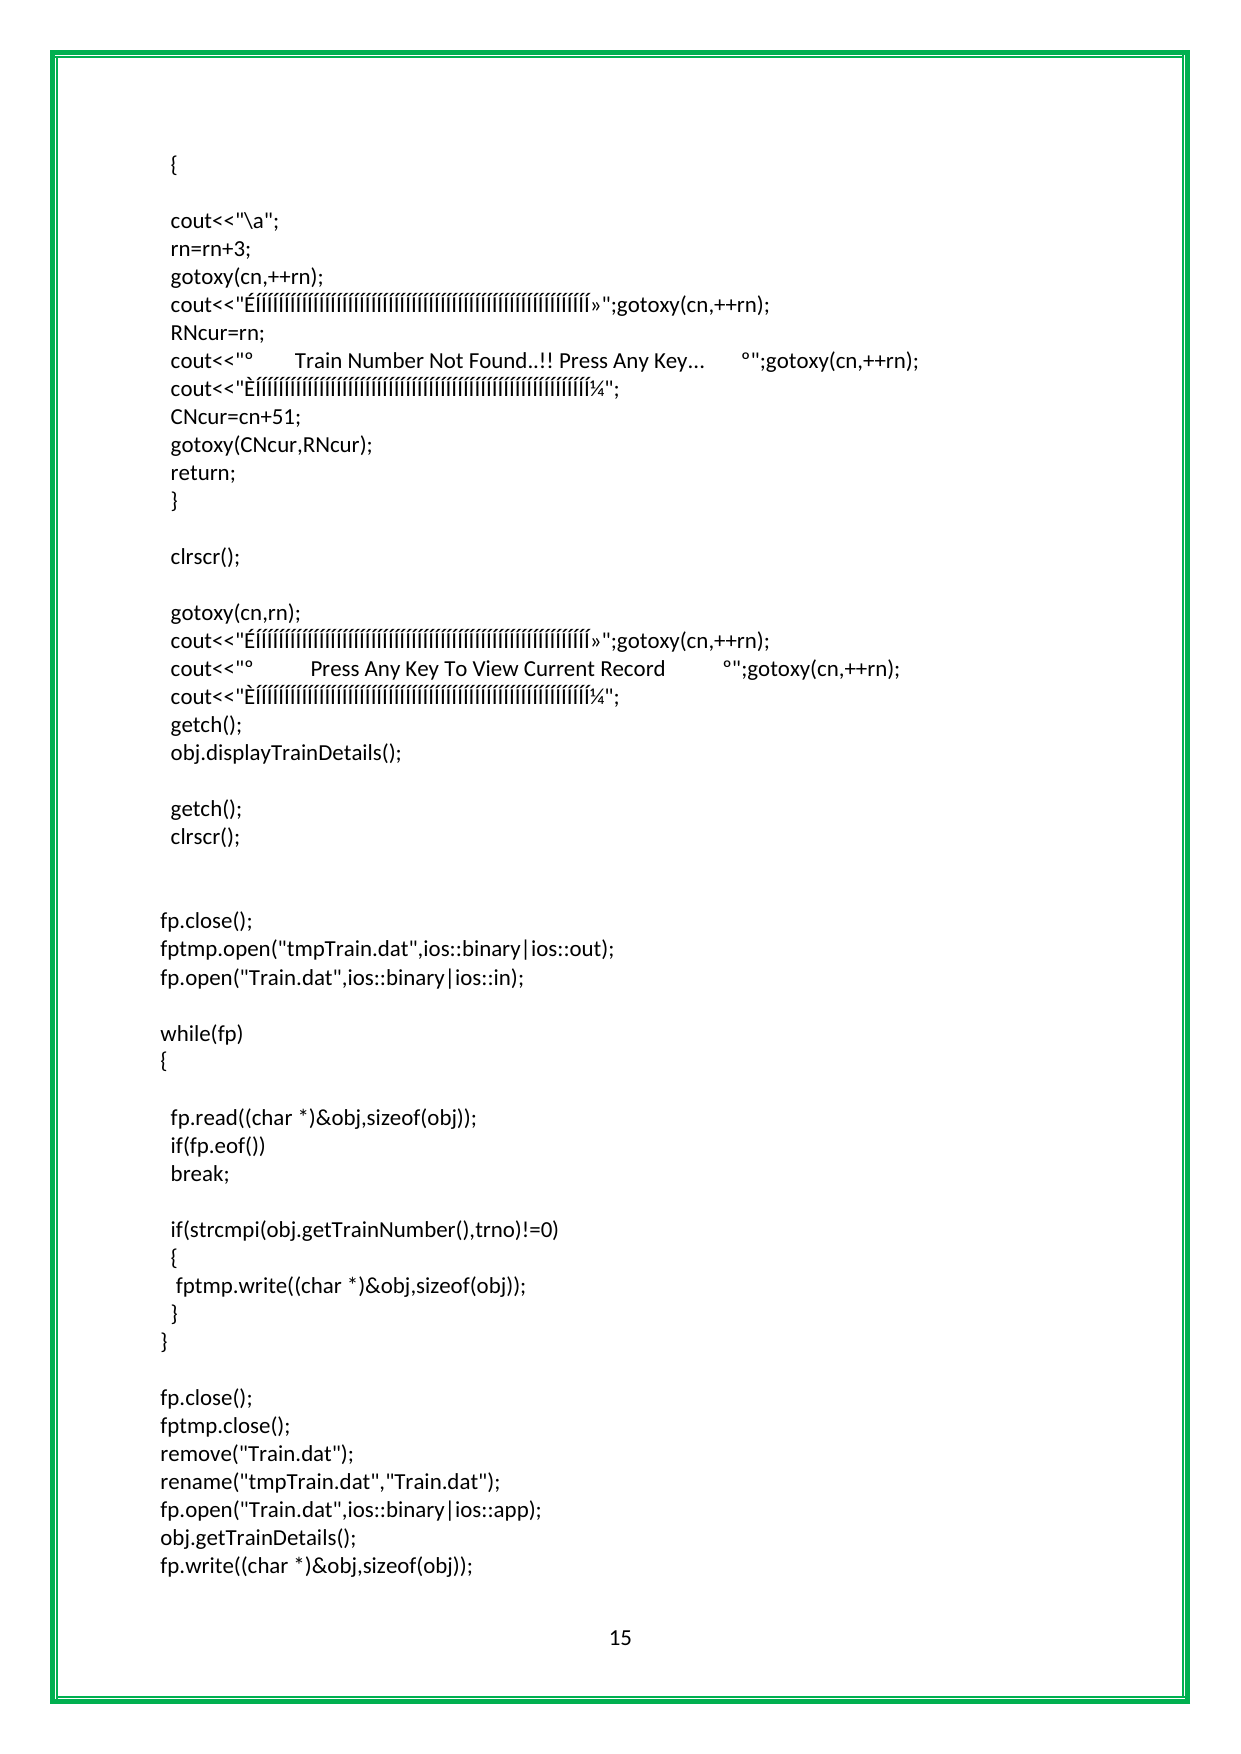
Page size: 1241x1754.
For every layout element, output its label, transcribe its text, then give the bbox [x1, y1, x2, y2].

text RNcur=rn; [150, 318, 1090, 346]
text obj.getTrainDetails(); [150, 1523, 1090, 1551]
text fp.close(); [150, 907, 1090, 934]
text getch(); [150, 794, 1090, 822]
text { [150, 1047, 1090, 1075]
text if(fp.eof()) [150, 1131, 1090, 1159]
text } [150, 486, 1090, 514]
text } [150, 1299, 1090, 1327]
text clrscr(); [150, 822, 1090, 851]
text { [150, 150, 1090, 178]
text { [150, 1243, 1090, 1271]
text cout<<"ÈÍÍÍÍÍÍÍÍÍÍÍÍÍÍÍÍÍÍÍÍÍÍÍÍÍÍÍÍÍÍÍÍÍÍÍÍÍÍÍÍÍÍÍÍÍÍÍÍÍÍÍÍÍÍÍÍÍÍ¼"; [150, 682, 1090, 710]
text gotoxy(cn,++rn); [150, 262, 1090, 290]
text fp.write((char *)&obj,sizeof(obj)); [150, 1551, 1090, 1579]
text cout<<"ÈÍÍÍÍÍÍÍÍÍÍÍÍÍÍÍÍÍÍÍÍÍÍÍÍÍÍÍÍÍÍÍÍÍÍÍÍÍÍÍÍÍÍÍÍÍÍÍÍÍÍÍÍÍÍÍÍÍÍ¼"; [150, 374, 1090, 402]
text remove("Train.dat"); [150, 1439, 1090, 1467]
text while(fp) [150, 1019, 1090, 1047]
text CNcur=cn+51; [150, 402, 1090, 430]
text fptmp.write((char *)&obj,sizeof(obj)); [150, 1271, 1090, 1299]
text getch(); [150, 710, 1090, 738]
text fp.open("Train.dat",ios::binary|ios::in); [150, 963, 1090, 991]
text } [150, 1327, 1090, 1355]
text cout<<"\a"; [150, 206, 1090, 234]
text rename("tmpTrain.dat","Train.dat"); [150, 1467, 1090, 1495]
text gotoxy(CNcur,RNcur); [150, 430, 1090, 458]
text cout<<"º Press Any Key To View Current Record º";gotoxy(cn,++rn); [150, 654, 1090, 682]
text obj.displayTrainDetails(); [150, 738, 1090, 766]
text cout<<"º Train Number Not Found..!! Press Any Key... º";gotoxy(cn,++rn); [150, 346, 1090, 374]
text cout<<"ÉÍÍÍÍÍÍÍÍÍÍÍÍÍÍÍÍÍÍÍÍÍÍÍÍÍÍÍÍÍÍÍÍÍÍÍÍÍÍÍÍÍÍÍÍÍÍÍÍÍÍÍÍÍÍÍÍÍÍ»";gotoxy(cn,++rn); [150, 626, 1090, 654]
text cout<<"ÉÍÍÍÍÍÍÍÍÍÍÍÍÍÍÍÍÍÍÍÍÍÍÍÍÍÍÍÍÍÍÍÍÍÍÍÍÍÍÍÍÍÍÍÍÍÍÍÍÍÍÍÍÍÍÍÍÍÍ»";gotoxy(cn,++rn); [150, 290, 1090, 318]
text fp.close(); [150, 1383, 1090, 1411]
text gotoxy(cn,rn); [150, 598, 1090, 626]
text return; [150, 458, 1090, 486]
text fp.read((char *)&obj,sizeof(obj)); [150, 1103, 1090, 1131]
text rn=rn+3; [150, 234, 1090, 262]
text fptmp.close(); [150, 1411, 1090, 1439]
text if(strcmpi(obj.getTrainNumber(),trno)!=0) [150, 1215, 1090, 1243]
text fp.open("Train.dat",ios::binary|ios::app); [150, 1495, 1090, 1523]
text break; [150, 1159, 1090, 1187]
text fptmp.open("tmpTrain.dat",ios::binary|ios::out); [150, 934, 1090, 963]
text clrscr(); [150, 542, 1090, 570]
